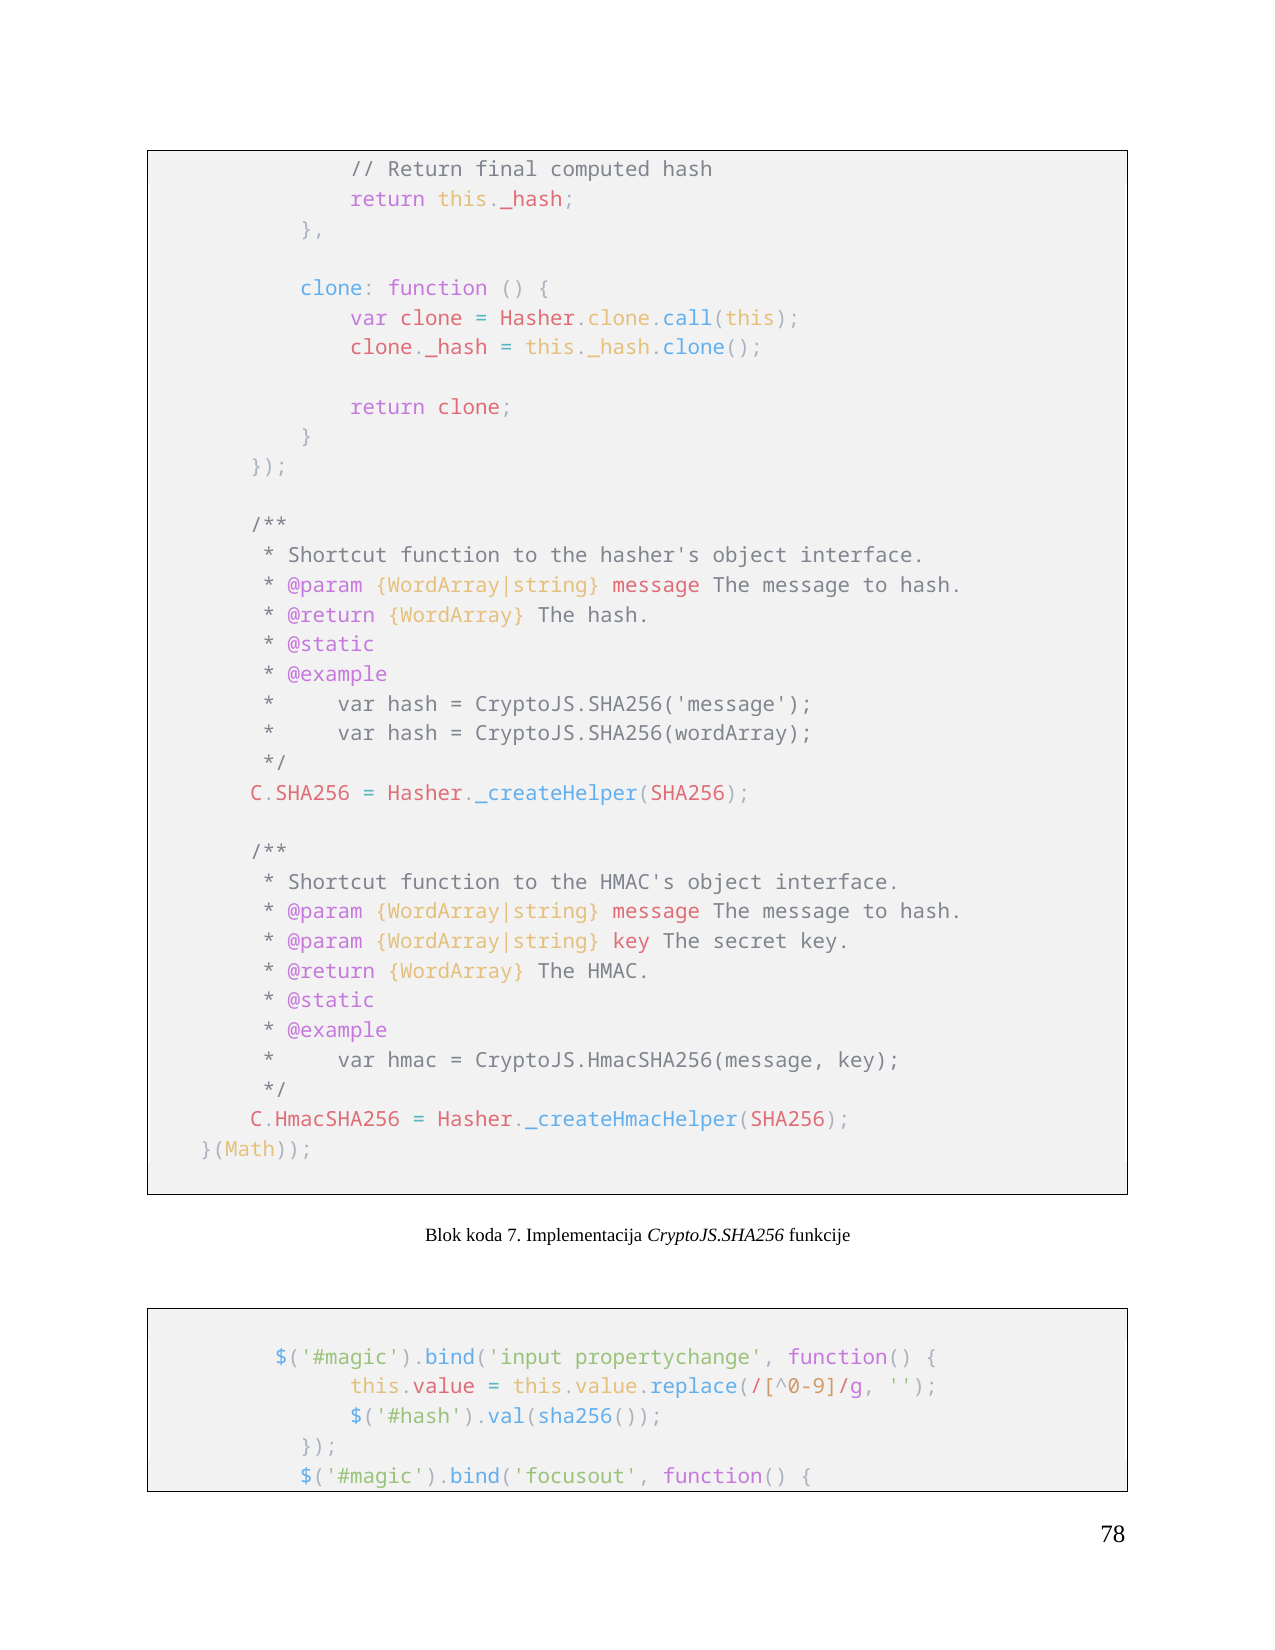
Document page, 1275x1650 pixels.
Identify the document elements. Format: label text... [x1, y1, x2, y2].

text clone._hash = this._hash.clone(); [150, 331, 1125, 361]
text return this._hash; [150, 183, 1125, 212]
text * @param {WordArray|string} message The message to hash. [150, 569, 1125, 598]
text // Return final computed hash [148, 151, 1127, 183]
text /** [150, 836, 1125, 866]
text */ [150, 1073, 1125, 1103]
text /** [150, 509, 1125, 539]
text * @return {WordArray} The hash. [150, 598, 1125, 628]
text return clone; [150, 391, 1125, 420]
text this.value = this.value.replace(/[^0-9]/g, ''); [150, 1370, 1125, 1400]
text C.SHA256 = Hasher._createHelper(SHA256); [150, 777, 1125, 806]
text var clone = Hasher.clone.call(this); [150, 302, 1125, 331]
text */ [150, 747, 1125, 777]
text * @param {WordArray|string} key The secret key. [150, 925, 1125, 955]
text } [150, 420, 1125, 450]
text * var hmac = CryptoJS.HmacSHA256(message, key); [150, 1044, 1125, 1073]
text }(Math)); [150, 1133, 1125, 1159]
text $('#magic').bind('input propertychange', function() { [150, 1341, 1125, 1370]
text $('#magic').bind('focusout', function() { [148, 1456, 1127, 1491]
text $('#hash').val(sha256()); [150, 1400, 1125, 1430]
text * Shortcut function to the hasher's object interface. [150, 539, 1125, 569]
text * @param {WordArray|string} message The message to hash. [150, 895, 1125, 925]
text C.HmacSHA256 = Hasher._createHmacHelper(SHA256); [150, 1103, 1125, 1133]
text * var hash = CryptoJS.SHA256('message'); [150, 687, 1125, 717]
text * @static [150, 984, 1125, 1014]
text }, [150, 212, 1125, 242]
text * @example [150, 1014, 1125, 1044]
text }); [150, 450, 1125, 480]
text * Shortcut function to the HMAC's object interface. [150, 866, 1125, 895]
text }); [150, 1430, 1125, 1456]
text clone: function () { [150, 272, 1125, 302]
text * @static [150, 628, 1125, 658]
text * @return {WordArray} The HMAC. [150, 955, 1125, 984]
text * @example [150, 658, 1125, 687]
text * var hash = CryptoJS.SHA256(wordArray); [150, 717, 1125, 747]
